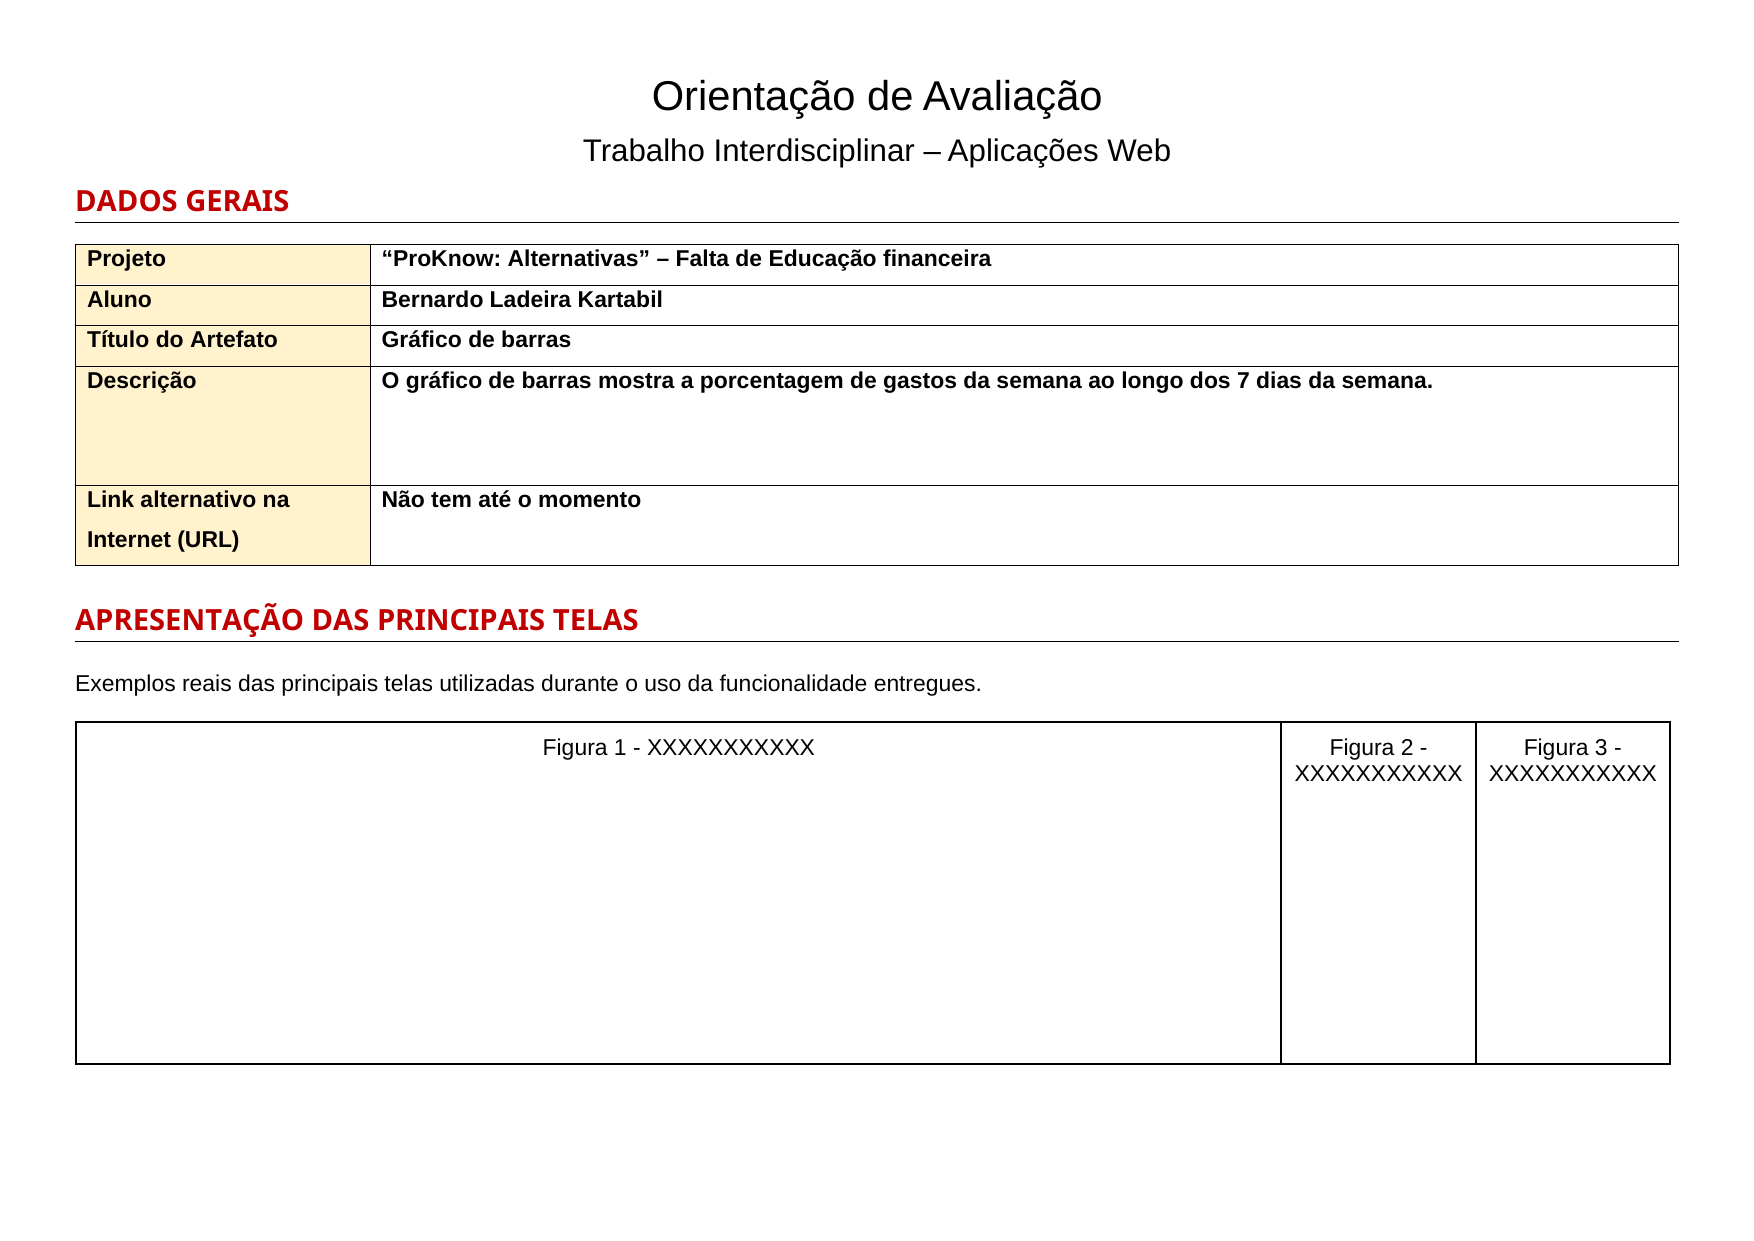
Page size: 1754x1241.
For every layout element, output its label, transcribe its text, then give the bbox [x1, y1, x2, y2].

table_header “ProKnow: Alternativas” – Falta de Educação financeira [371, 245, 1678, 284]
table_cell Gráfico de barras [371, 326, 1678, 366]
table_cell Título do Artefato [76, 326, 370, 366]
table_cell Não tem até o momento [371, 486, 1678, 565]
table_cell Bernardo Ladeira Kartabil [371, 286, 1678, 325]
table_header Projeto [76, 245, 370, 284]
table_cell O gráfico de barras mostra a porcentagem de gastos da semana ao longo dos 7 dias da semana. [371, 367, 1678, 485]
text Trabalho Interdisciplinar – Aplicações Web [75, 132, 1679, 168]
table_cell Aluno [76, 286, 370, 325]
subtitle APRESENTAÇÃO DAS PRINCIPAIS TELAS [75, 599, 1679, 641]
text Orientação de Avaliação [75, 71, 1679, 119]
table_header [1282, 723, 1475, 1063]
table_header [77, 723, 1280, 1063]
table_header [1477, 723, 1669, 1063]
text Exemplos reais das principais telas utilizadas durante o uso da funcionalidade entregues. [75, 670, 1679, 696]
table_cell Descrição [76, 367, 370, 485]
subtitle DADOS GERAIS [75, 180, 1679, 222]
table_cell Link alternativo na Internet (URL) [76, 486, 370, 565]
